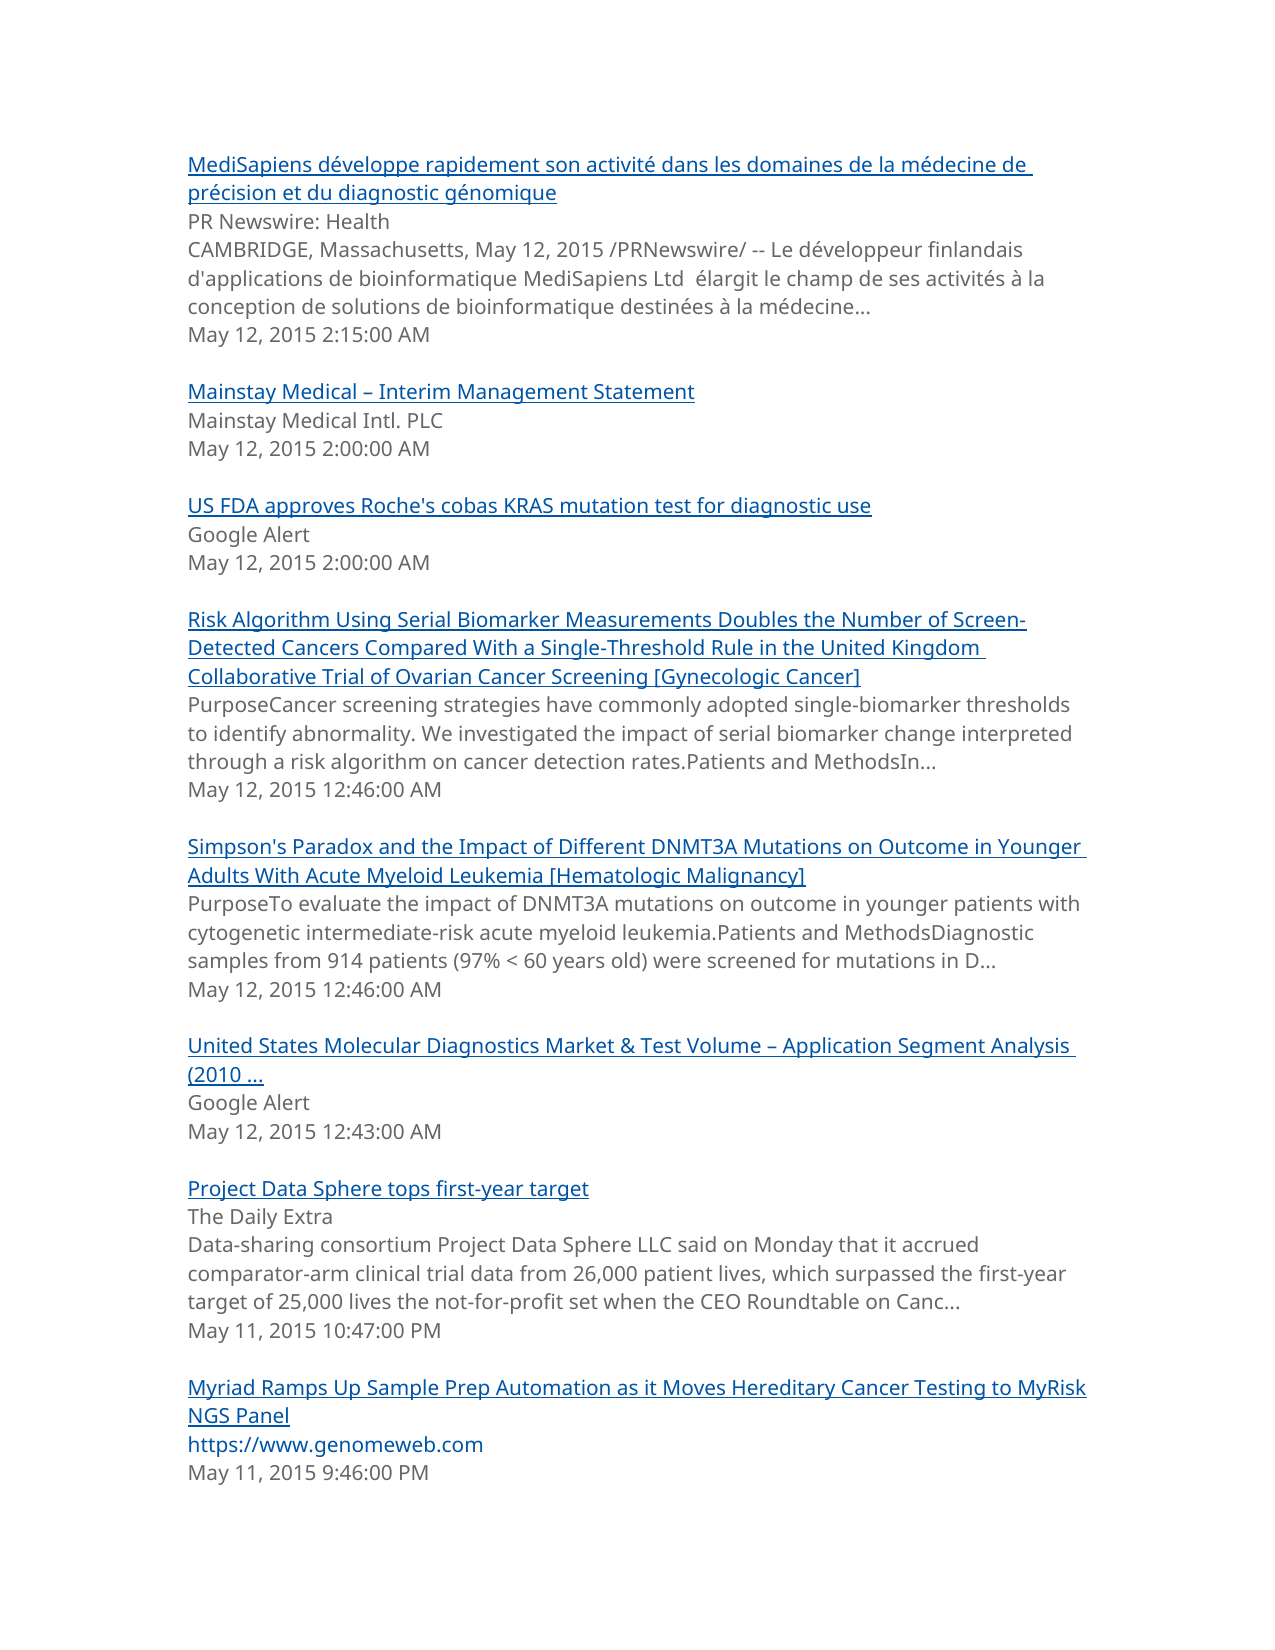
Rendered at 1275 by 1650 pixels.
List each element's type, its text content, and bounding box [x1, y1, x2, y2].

text PR Newswire: Health [187, 207, 1087, 235]
text Myriad Ramps Up Sample Prep Automation as it Moves Hereditary Cancer Testing to MyRisk NGS Panel [187, 1373, 1087, 1397]
text Google Alert [187, 1088, 1087, 1117]
text May 12, 2015 2:00:00 AM [187, 434, 1087, 463]
text CAMBRIDGE, Massachusetts, May 12, 2015 /PRNewswire/ -- Le développeur finlandais d'applications de bioinformatique MediSapiens Ltd élargit le champ de ses activités à la conception de solutions de bioinformatique destinées à la médecine... [187, 235, 1087, 321]
text United States Molecular Diagnostics Market & Test Volume – Application Segment Analysis (2010 ... [187, 1032, 1087, 1088]
text Risk Algorithm Using Serial Biomarker Measurements Doubles the Number of Screen-Detected Cancers Compared With a Single-Threshold Rule in the United Kingdom Collaborative Trial of Ovarian Cancer Screening [Gynecologic Cancer] [187, 605, 1087, 690]
text May 12, 2015 2:00:00 AM [187, 548, 1087, 577]
text Data-sharing consortium Project Data Sphere LLC said on Monday that it accrued comparator-arm clinical trial data from 26,000 patient lives, which surpassed the first-year target of 25,000 lives the not-for-profit set when the CEO Roundtable on Canc... [187, 1231, 1087, 1316]
text Google Alert [187, 520, 1087, 548]
text May 12, 2015 12:43:00 AM [187, 1117, 1087, 1145]
text Mainstay Medical – Interim Management Statement [187, 377, 1087, 406]
text Simpson's Paradox and the Impact of Different DNMT3A Mutations on Outcome in Younger Adults With Acute Myeloid Leukemia [Hematologic Malignancy] [187, 858, 1087, 889]
text MediSapiens développe rapidement son activité dans les domaines de la médecine de précision et du diagnostic génomique [187, 150, 1087, 207]
text Project Data Sphere tops first-year target [187, 1174, 1087, 1202]
text May 12, 2015 12:46:00 AM [187, 776, 1087, 804]
text US FDA approves Roche's cobas KRAS mutation test for diagnostic use [187, 491, 1087, 520]
text PurposeTo evaluate the impact of DNMT3A mutations on outcome in younger patients with cytogenetic intermediate-risk acute myeloid leukemia.Patients and MethodsDiagnostic samples from 914 patients (97% < 60 years old) were screened for mutations in D... [187, 889, 1087, 975]
text Mainstay Medical Intl. PLC [187, 406, 1087, 434]
text The Daily Extra [187, 1202, 1087, 1231]
text May 11, 2015 9:46:00 PM [187, 1458, 1087, 1487]
text Myriad Ramps Up Sample Prep Automation as it Moves Hereditary Cancer Testing to MyRisk NGS Panel [187, 1398, 1087, 1430]
text May 12, 2015 2:15:00 AM [187, 321, 1087, 349]
text PurposeCancer screening strategies have commonly adopted single-biomarker thresholds to identify abnormality. We investigated the impact of serial biomarker change interpreted through a risk algorithm on cancer detection rates.Patients and MethodsIn... [187, 690, 1087, 776]
text May 11, 2015 10:47:00 PM [187, 1316, 1087, 1344]
text May 12, 2015 12:46:00 AM [187, 975, 1087, 1003]
text https://www.genomeweb.com [187, 1430, 1087, 1458]
text Simpson's Paradox and the Impact of Different DNMT3A Mutations on Outcome in Younger Adults With Acute Myeloid Leukemia [Hematologic Malignancy] [187, 832, 1087, 857]
